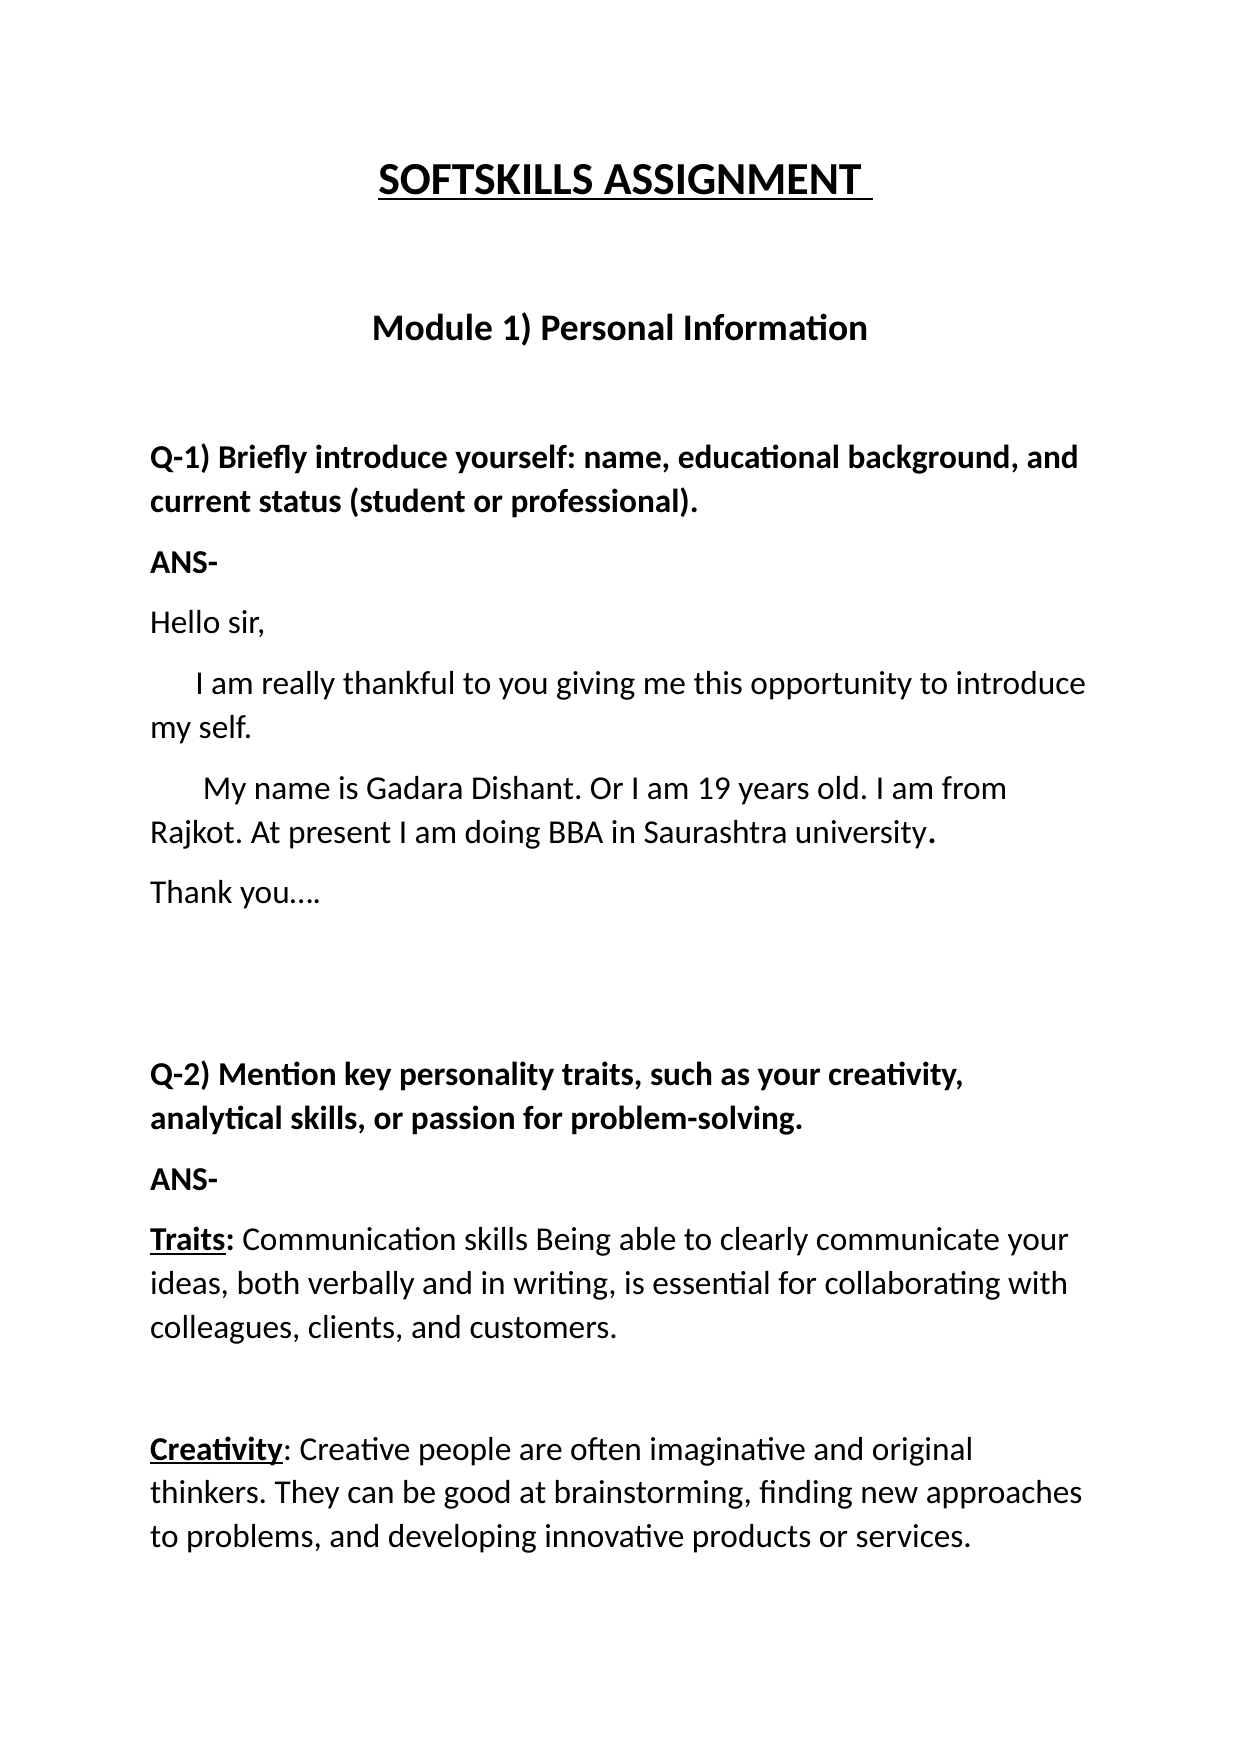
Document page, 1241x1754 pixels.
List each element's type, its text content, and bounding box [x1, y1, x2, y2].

text Module 1) Personal Information [150, 304, 1090, 350]
text ANS- [150, 541, 1090, 582]
text Creativity: Creative people are often imaginative and original thinkers. They can be good at brainstorming, finding new approaches to problems, and developing innovative products or services. [150, 1427, 1090, 1556]
text My name is Gadara Dishant. Or I am 19 years old. I am from Rajkot. At present I am doing BBA in Saurashtra university. [150, 767, 1090, 851]
text ANS- [150, 1158, 1090, 1198]
text Q-1) Briefly introduce yourself: name, educational background, and current status (student or professional). [150, 436, 1090, 521]
text Q-2) Mention key personality traits, such as your creativity, analytical skills, or passion for problem-solving. [150, 1053, 1090, 1138]
text I am really thankful to you giving me this opportunity to introduce my self. [150, 662, 1090, 747]
text Thank you…. [150, 871, 1090, 912]
text Hello sir, [150, 601, 1090, 642]
text SOFTSKILLS ASSIGNMENT [150, 150, 1090, 206]
text Traits: Communication skills Being able to clearly communicate your ideas, both verbally and in writing, is essential for collaborating with colleagues, clients, and customers. [150, 1218, 1090, 1347]
